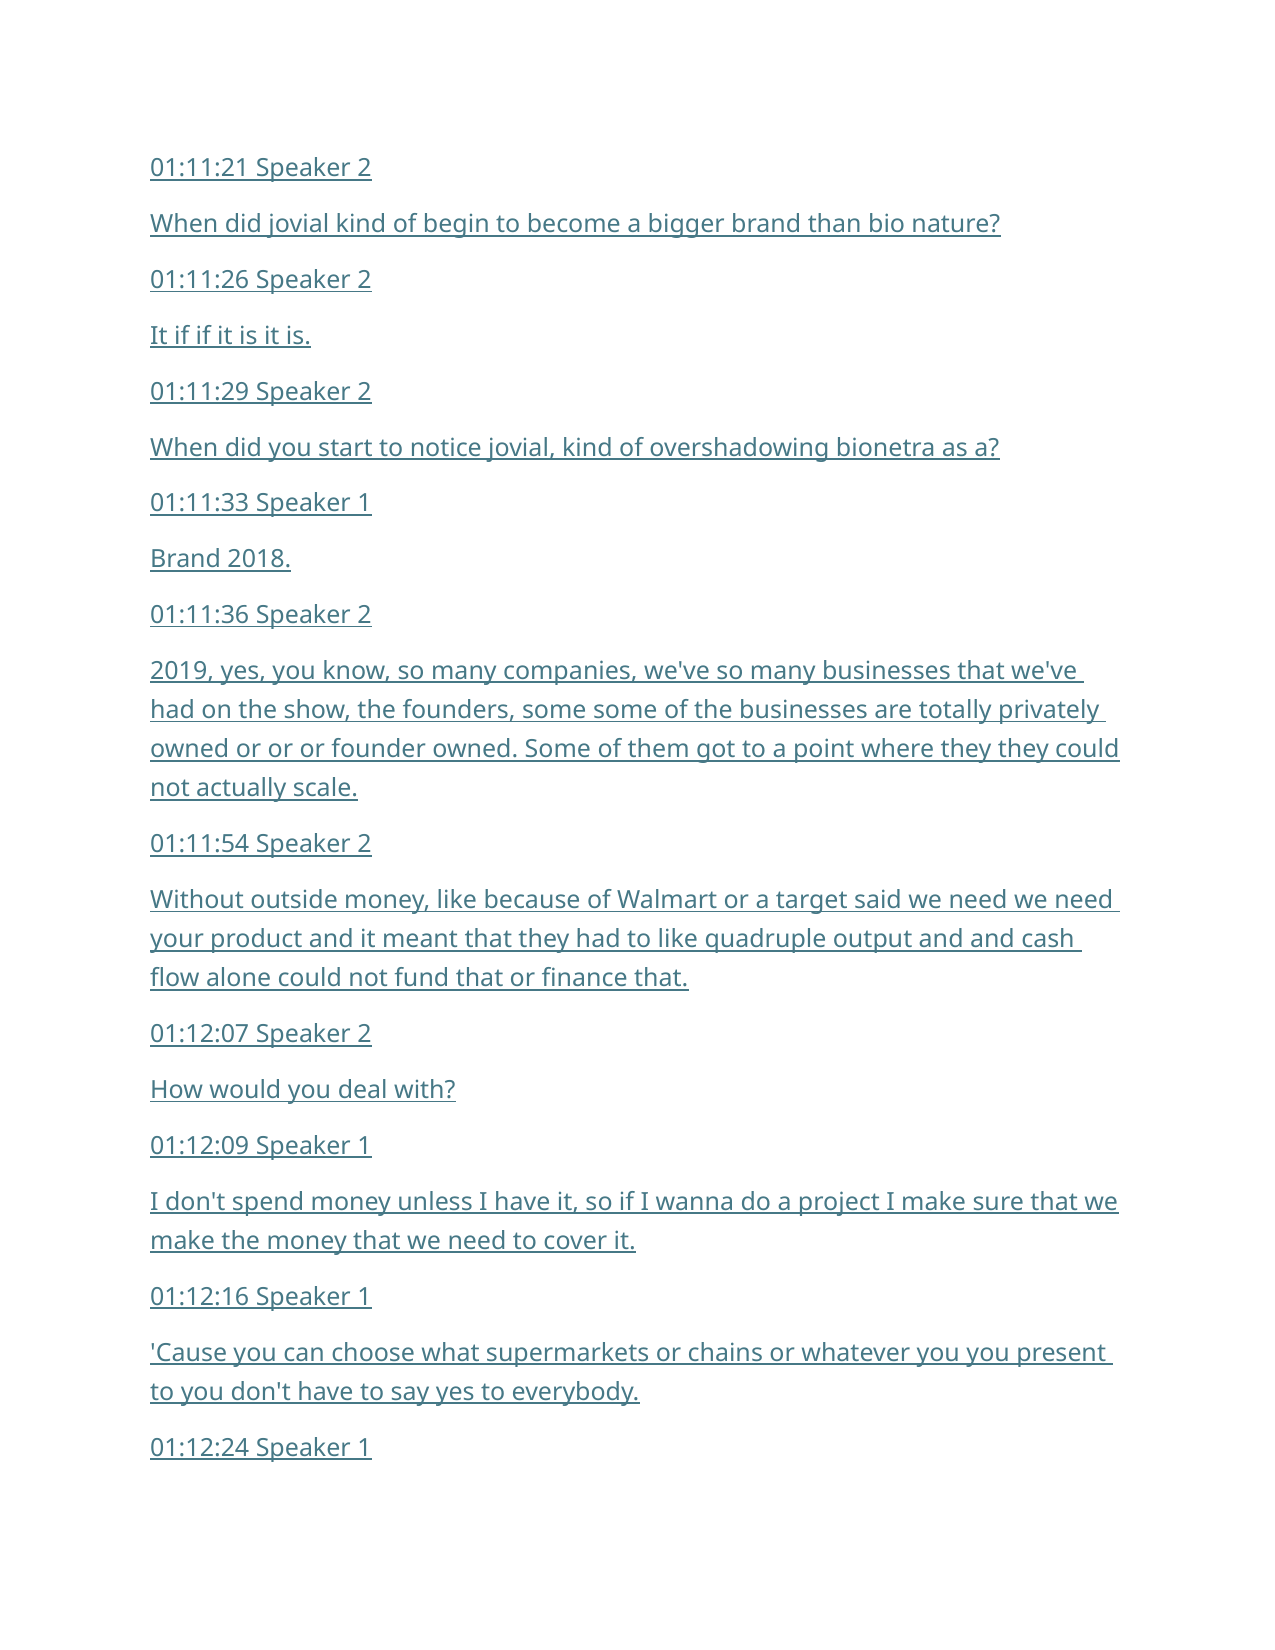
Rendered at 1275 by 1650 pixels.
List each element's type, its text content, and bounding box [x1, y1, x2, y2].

text 01:12:24 Speaker 1 [150, 1429, 1125, 1463]
text When did you start to notice jovial, kind of overshadowing bionetra as a? [150, 429, 1125, 463]
text 01:11:29 Speaker 2 [150, 373, 1125, 407]
text 01:11:33 Speaker 1 [150, 485, 1125, 519]
text 01:12:09 Speaker 1 [150, 1127, 1125, 1162]
text How would you deal with? [150, 1072, 1125, 1106]
text 'Cause you can choose what supermarkets or chains or whatever you you present to you don't have to say yes to everybody. [150, 1334, 1125, 1407]
text Without outside money, like because of Walmart or a target said we need we need your product and it meant that they had to like quadruple output and and cash flow alone could not fund that or finance that. [150, 882, 1125, 994]
text 01:11:54 Speaker 2 [150, 826, 1125, 860]
text 01:12:16 Speaker 1 [150, 1278, 1125, 1312]
text 01:11:36 Speaker 2 [150, 597, 1125, 631]
text It if if it is it is. [150, 317, 1125, 352]
text Brand 2018. [150, 541, 1125, 575]
text 01:11:26 Speaker 2 [150, 262, 1125, 296]
text When did jovial kind of begin to become a bigger brand than bio nature? [150, 206, 1125, 240]
text 01:11:21 Speaker 2 [150, 150, 1125, 184]
text I don't spend money unless I have it, so if I wanna do a project I make sure that we make the money that we need to cover it. [150, 1183, 1125, 1257]
text 01:12:07 Speaker 2 [150, 1016, 1125, 1050]
text 2019, yes, you know, so many companies, we've so many businesses that we've had on the show, the founders, some some of the businesses are totally privately owned or or or founder owned. Some of them got to a point where they they could not actually scale. [150, 652, 1125, 804]
